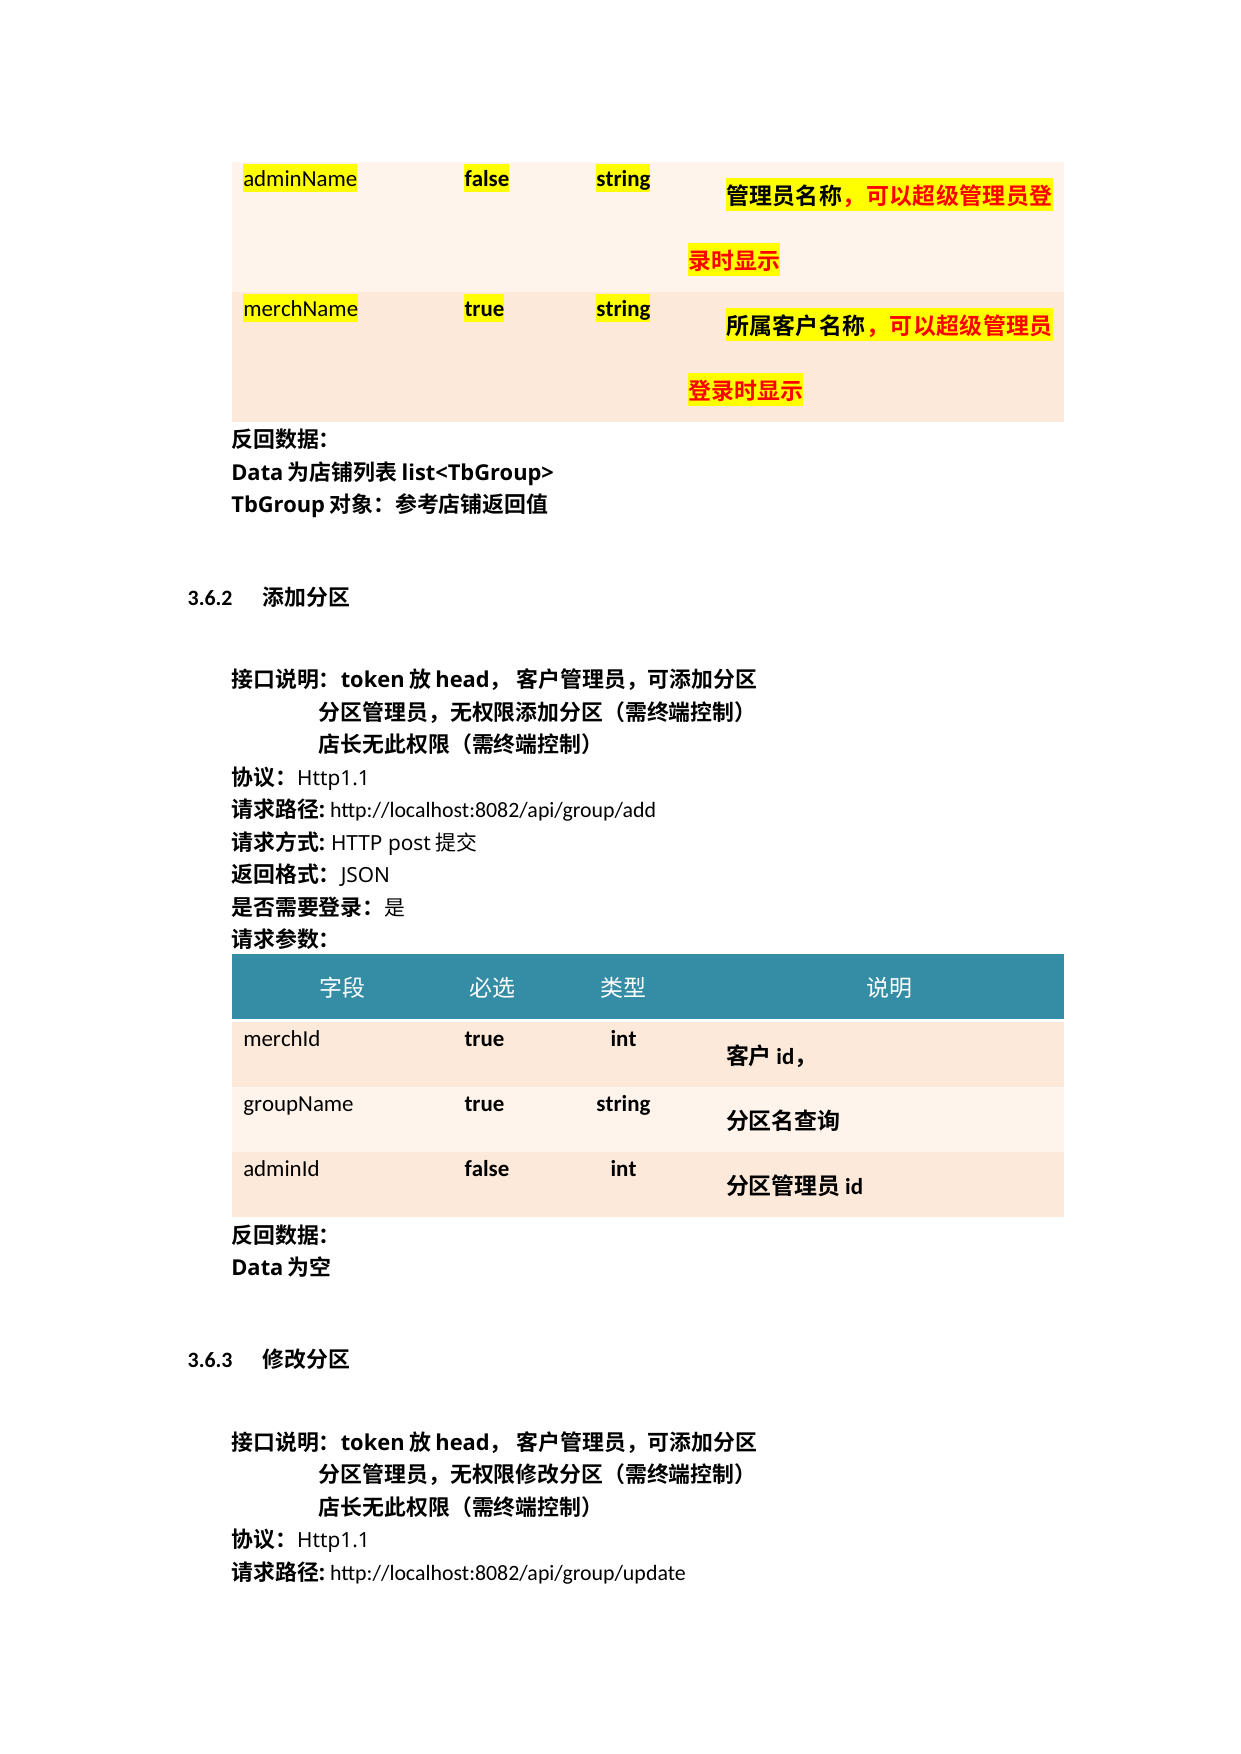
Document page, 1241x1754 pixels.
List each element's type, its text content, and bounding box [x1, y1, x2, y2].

table_cell adminName [232, 162, 416, 292]
table_header 必选 [416, 954, 532, 1019]
table_cell 分区名查询 [677, 1087, 1064, 1152]
table_cell 管理员名称，可以超级管理员登录时显示 [677, 162, 1064, 292]
text 店长无此权限（需终端控制） [275, 1489, 1053, 1522]
table_cell adminId [232, 1152, 416, 1217]
table_header 字段 [232, 954, 416, 1019]
table_cell merchId [232, 1022, 416, 1087]
table_cell false [416, 162, 532, 292]
text 请求方式: HTTP post提交 [187, 824, 1053, 857]
table_cell true [416, 292, 532, 422]
text 接口说明：token放head， 客户管理员，可添加分区 [187, 662, 1053, 694]
table_cell groupName [232, 1087, 416, 1152]
text 反回数据： [187, 1217, 1053, 1250]
text Data为空 [187, 1250, 1053, 1282]
table_cell int [532, 1022, 677, 1087]
subtitle 添加分区 [187, 579, 1053, 612]
table_cell string [532, 1087, 677, 1152]
table_cell 分区管理员id [677, 1152, 1064, 1217]
table_cell true [416, 1087, 532, 1152]
text 请求路径: http://localhost:8082/api/group/add [187, 792, 1053, 824]
text 协议：Http1.1 [187, 1522, 1053, 1554]
table_cell 所属客户名称，可以超级管理员登录时显示 [677, 292, 1064, 422]
table_cell false [416, 1152, 532, 1217]
text TbGroup对象：参考店铺返回值 [187, 487, 1053, 519]
table_header 说明 [677, 954, 1064, 1019]
text 协议：Http1.1 [187, 759, 1053, 792]
table_cell int [532, 1152, 677, 1217]
subtitle 修改分区 [187, 1342, 1053, 1374]
text Data为店铺列表list<TbGroup> [187, 454, 1053, 487]
text 反回数据： [187, 422, 1053, 454]
text 返回格式：JSON [187, 857, 1053, 889]
table_cell 客户id， [677, 1022, 1064, 1087]
table_cell true [416, 1022, 532, 1087]
text 分区管理员，无权限修改分区（需终端控制） [275, 1457, 1053, 1489]
text 请求路径: http://localhost:8082/api/group/update [187, 1554, 1053, 1587]
table_header 类型 [532, 954, 677, 1019]
table_cell string [532, 162, 677, 292]
text 接口说明：token放head， 客户管理员，可添加分区 [187, 1424, 1053, 1457]
text 是否需要登录：是 [187, 889, 1053, 922]
text 店长无此权限（需终端控制） [275, 727, 1053, 759]
table_cell merchName [232, 292, 416, 422]
text 分区管理员，无权限添加分区（需终端控制） [275, 694, 1053, 727]
table_cell string [532, 292, 677, 422]
text 请求参数： [187, 922, 1053, 954]
